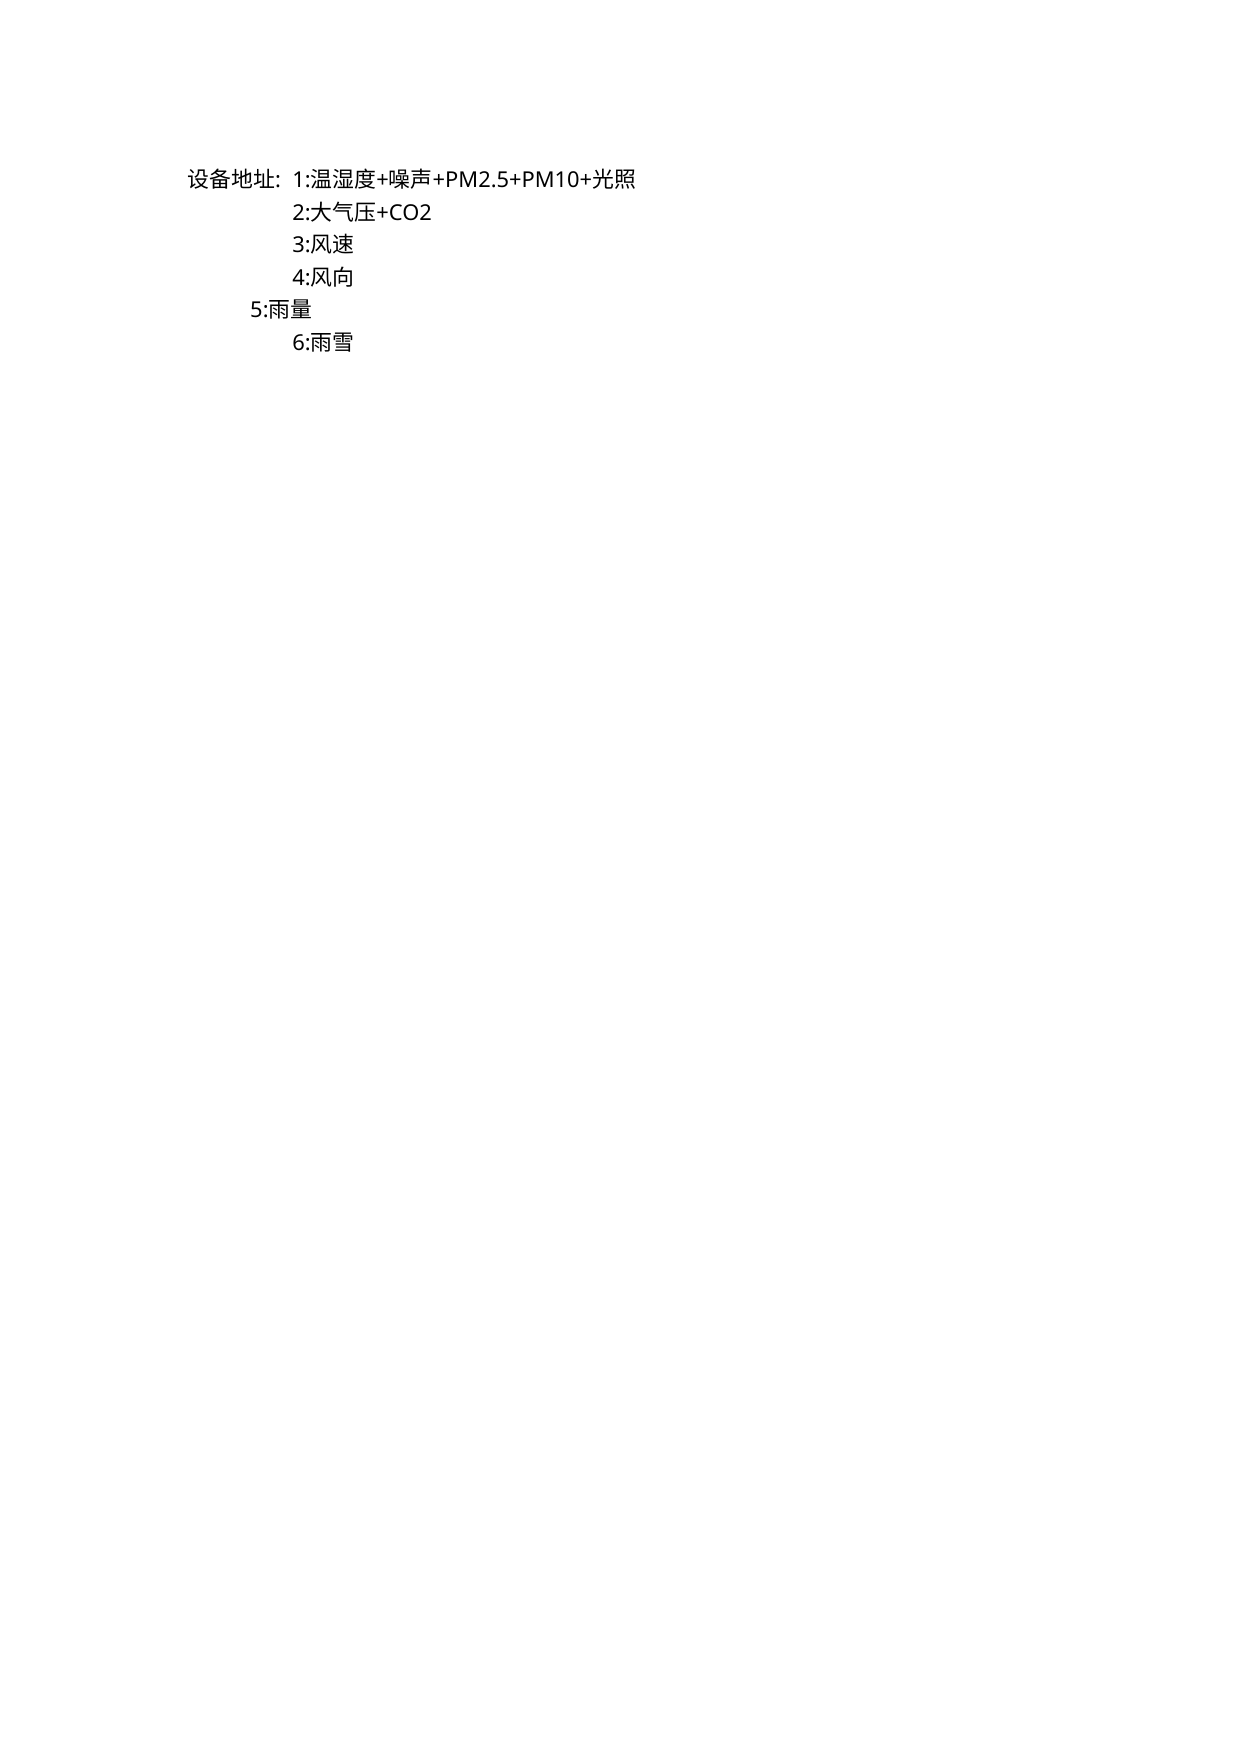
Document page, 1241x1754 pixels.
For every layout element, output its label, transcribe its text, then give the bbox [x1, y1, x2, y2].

text 2:大气压+CO2 [187, 194, 1053, 227]
text 3:风速 [187, 227, 1053, 259]
text 设备地址: 1:温湿度+噪声+PM2.5+PM10+光照 [187, 162, 1053, 194]
text 6:雨雪 [187, 324, 1053, 357]
text 4:风向 [187, 259, 1053, 292]
text 5:雨量 [187, 292, 1053, 324]
